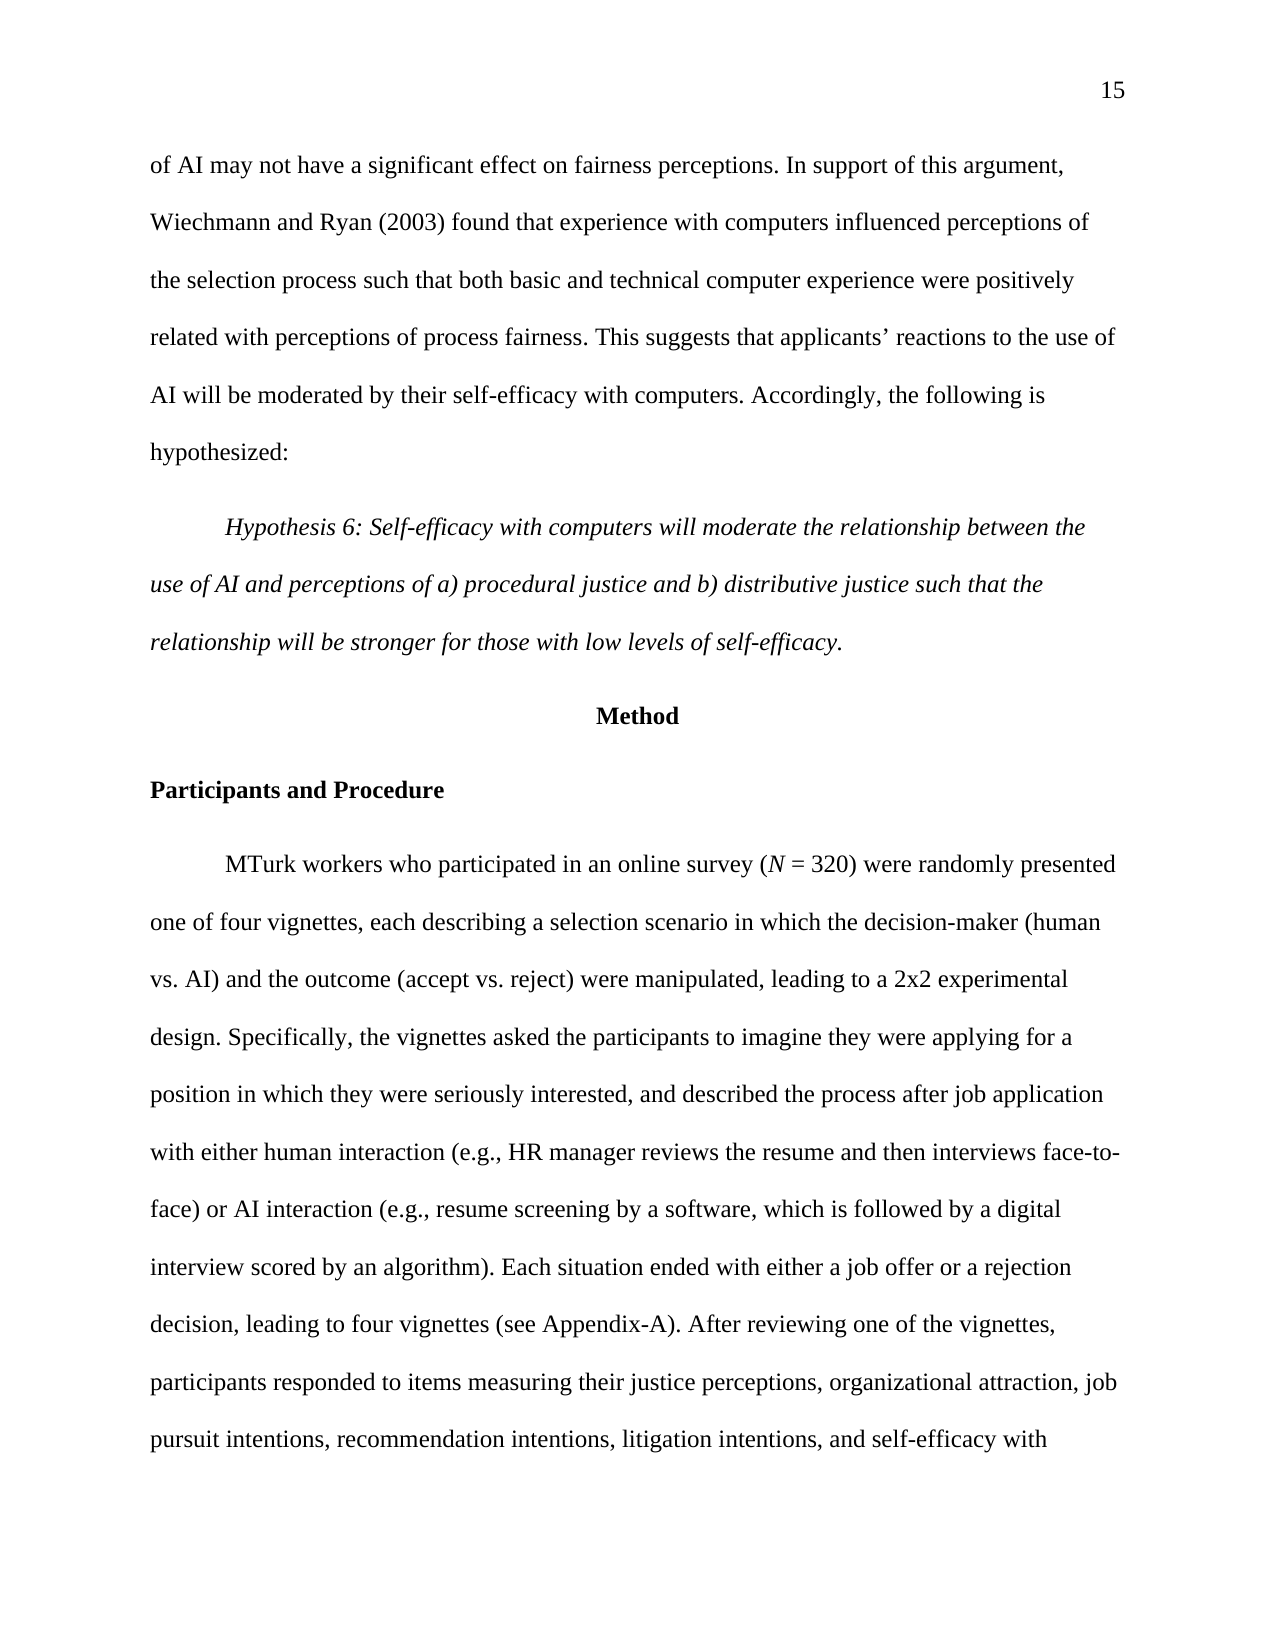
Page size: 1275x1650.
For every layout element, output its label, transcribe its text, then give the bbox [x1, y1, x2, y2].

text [150, 150, 1125, 466]
text Hypothesis 6: Self-efficacy with computers will moderate the relationship between the use of AI and perceptions of a) procedural justice and b) distributive justice such that the relationship will be stronger for those with low levels of self-efficacy. [150, 512, 1125, 655]
text Method [150, 701, 1125, 729]
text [150, 849, 1125, 1453]
text Participants and Procedure [150, 775, 1125, 804]
